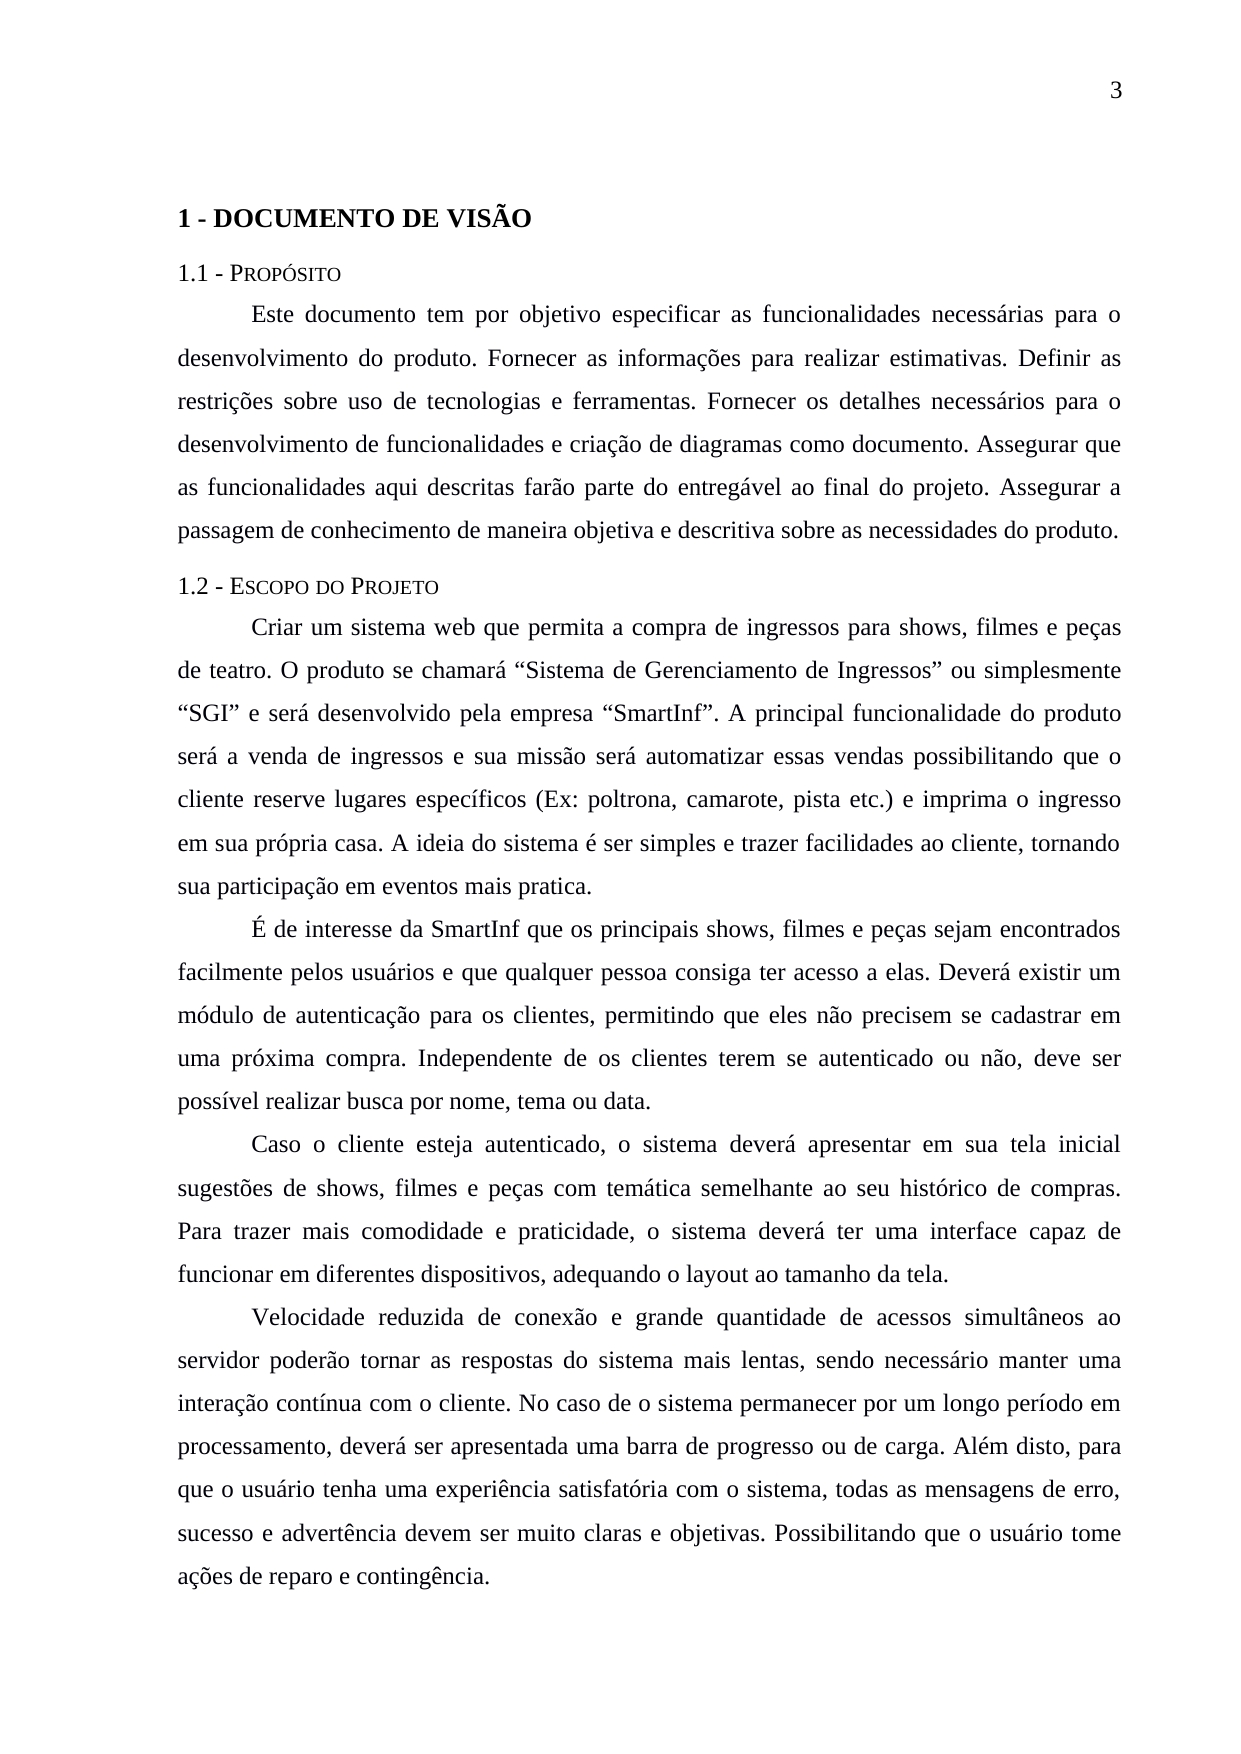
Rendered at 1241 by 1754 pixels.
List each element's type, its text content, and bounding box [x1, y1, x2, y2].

text Este documento tem por objetivo especificar as funcionalidades necessárias para o desenvolvimento do produto. Fornecer as informações para realizar estimativas. Definir as restrições sobre uso de tecnologias e ferramentas. Fornecer os detalhes necessários para o desenvolvimento de funcionalidades e criação de diagramas como documento. Assegurar que as funcionalidades aqui descritas farão parte do entregável ao final do projeto. Assegurar a passagem de conhecimento de maneira objetiva e descritiva sobre as necessidades do produto. [177, 299, 1122, 544]
subtitle 1.1 - Propósito [177, 258, 1122, 287]
text Criar um sistema web que permita a compra de ingressos para shows, filmes e peças de teatro. O produto se chamará “Sistema de Gerenciamento de Ingressos” ou simplesmente “SGI” e será desenvolvido pela empresa “SmartInf”. A principal funcionalidade do produto será a venda de ingressos e sua missão será automatizar essas vendas possibilitando que o cliente reserve lugares específicos (Ex: poltrona, camarote, pista etc.) e imprima o ingresso em sua própria casa. A ideia do sistema é ser simples e trazer facilidades ao cliente, tornando sua participação em eventos mais pratica. [177, 612, 1122, 899]
subtitle 1 - documento de visão [177, 202, 1122, 233]
text Caso o cliente esteja autenticado, o sistema deverá apresentar em sua tela inicial sugestões de shows, filmes e peças com temática semelhante ao seu histórico de compras. Para trazer mais comodidade e praticidade, o sistema deverá ter uma interface capaz de funcionar em diferentes dispositivos, adequando o layout ao tamanho da tela. [177, 1129, 1122, 1288]
subtitle 1.2 - Escopo do Projeto [177, 571, 1122, 599]
text Velocidade reduzida de conexão e grande quantidade de acessos simultâneos ao servidor poderão tornar as respostas do sistema mais lentas, sendo necessário manter uma interação contínua com o cliente. No caso de o sistema permanecer por um longo período em processamento, deverá ser apresentada uma barra de progresso ou de carga. Além disto, para que o usuário tenha uma experiência satisfatória com o sistema, todas as mensagens de erro, sucesso e advertência devem ser muito claras e objetivas. Possibilitando que o usuário tome ações de reparo e contingência. [177, 1302, 1122, 1589]
text É de interesse da SmartInf que os principais shows, filmes e peças sejam encontrados facilmente pelos usuários e que qualquer pessoa consiga ter acesso a elas. Deverá existir um módulo de autenticação para os clientes, permitindo que eles não precisem se cadastrar em uma próxima compra. Independente de os clientes terem se autenticado ou não, deve ser possível realizar busca por nome, tema ou data. [177, 914, 1122, 1115]
